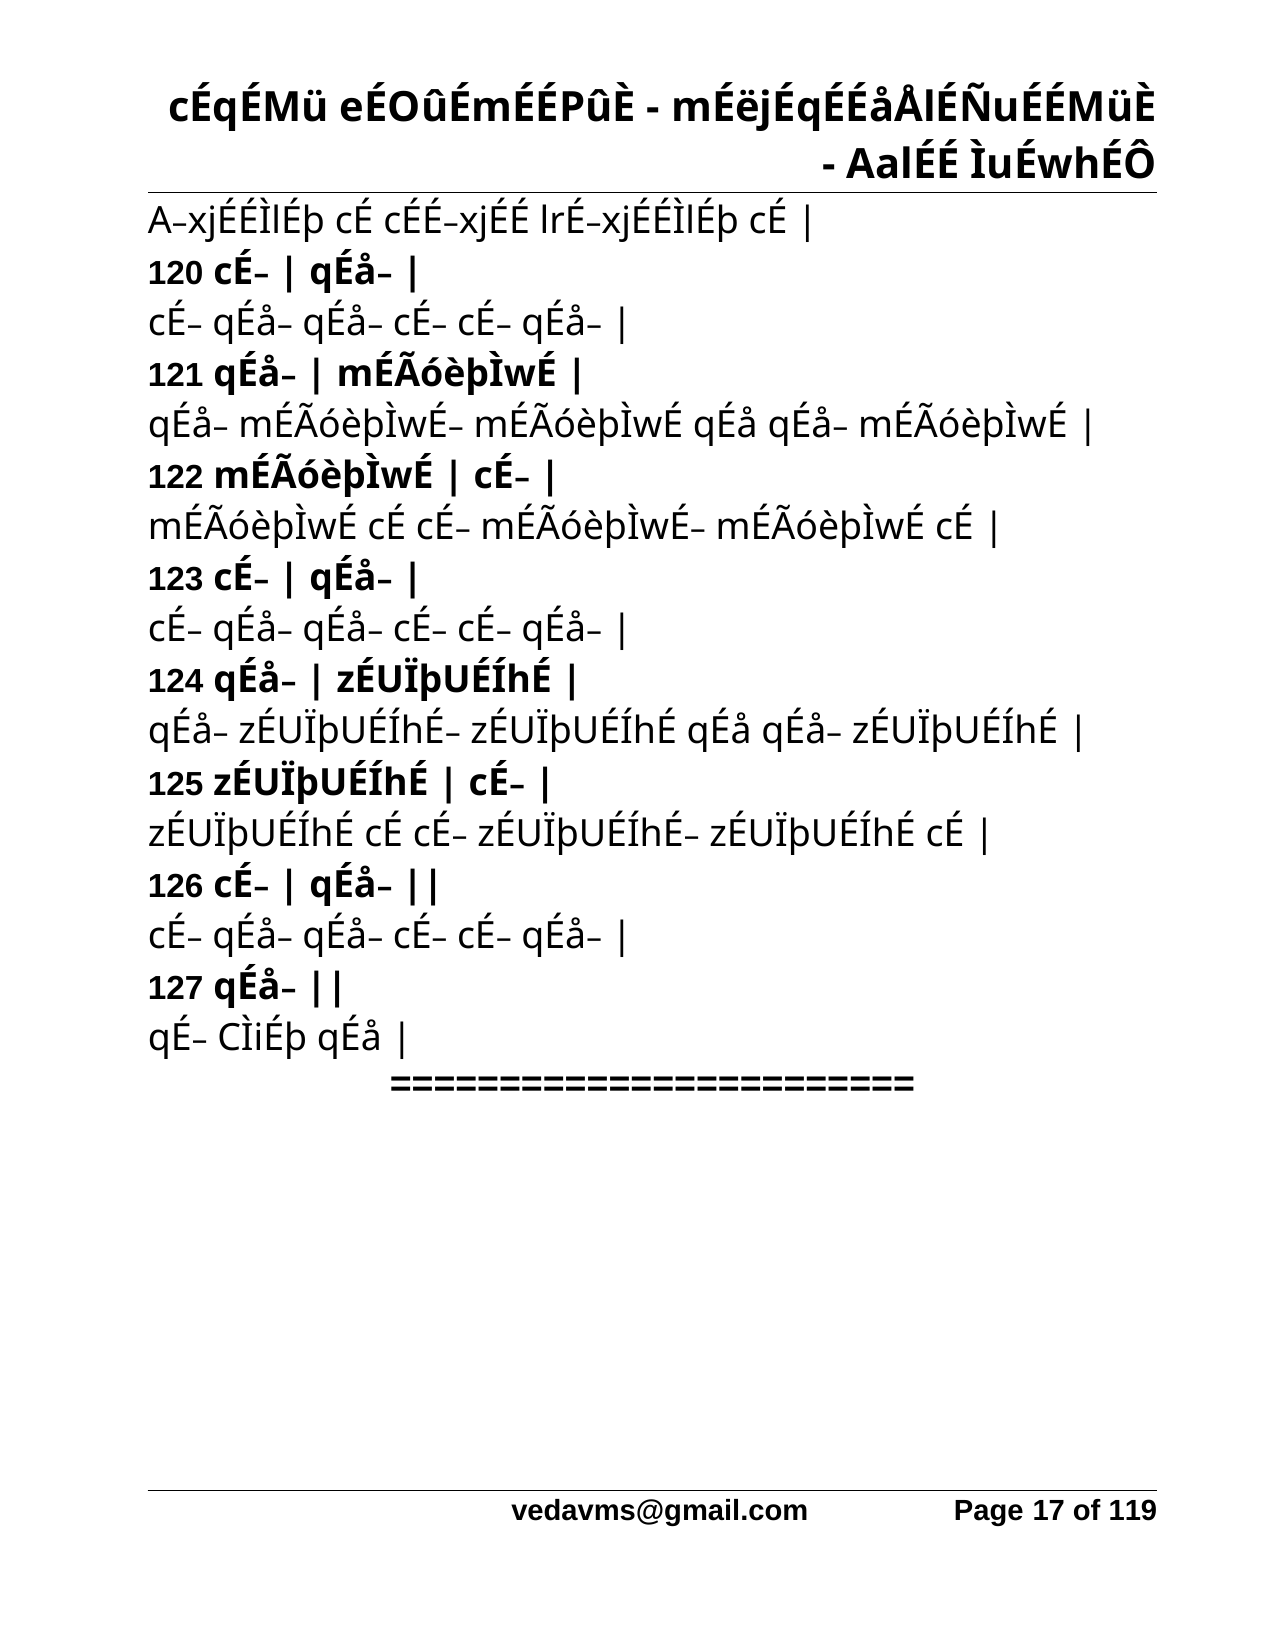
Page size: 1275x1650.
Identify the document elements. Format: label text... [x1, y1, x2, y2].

text 125 zÉUÏþUÉÍhÉ | cÉ– | [148, 755, 1157, 806]
text A–xjÉÉÌlÉþ cÉ cÉÉ–xjÉÉ lrÉ–xjÉÉÌlÉþ cÉ | [148, 193, 1157, 244]
text cÉ– qÉå– qÉå– cÉ– cÉ– qÉå– | [148, 602, 1157, 653]
text cÉ– qÉå– qÉå– cÉ– cÉ– qÉå– | [148, 908, 1157, 959]
text 122 mÉÃóèþÌwÉ | cÉ– | [148, 449, 1157, 500]
text 127 qÉå– || [148, 959, 1157, 1010]
text 120 cÉ– | qÉå– | [148, 244, 1157, 296]
text qÉå– zÉUÏþUÉÍhÉ– zÉUÏþUÉÍhÉ qÉå qÉå– zÉUÏþUÉÍhÉ | [148, 704, 1157, 755]
text 123 cÉ– | qÉå– | [148, 551, 1157, 602]
text qÉ– CÌiÉþ qÉå | [148, 1010, 1157, 1061]
text zÉUÏþUÉÍhÉ cÉ cÉ– zÉUÏþUÉÍhÉ– zÉUÏþUÉÍhÉ cÉ | [148, 806, 1157, 857]
text qÉå– mÉÃóèþÌwÉ– mÉÃóèþÌwÉ qÉå qÉå– mÉÃóèþÌwÉ | [148, 398, 1157, 449]
text 121 qÉå– | mÉÃóèþÌwÉ | [148, 347, 1157, 398]
text 126 cÉ– | qÉå– || [148, 857, 1157, 908]
text 124 qÉå– | zÉUÏþUÉÍhÉ | [148, 653, 1157, 704]
text cÉ– qÉå– qÉå– cÉ– cÉ– qÉå– | [148, 296, 1157, 347]
text mÉÃóèþÌwÉ cÉ cÉ– mÉÃóèþÌwÉ– mÉÃóèþÌwÉ cÉ | [148, 500, 1157, 551]
text ======================== [148, 1061, 1157, 1104]
